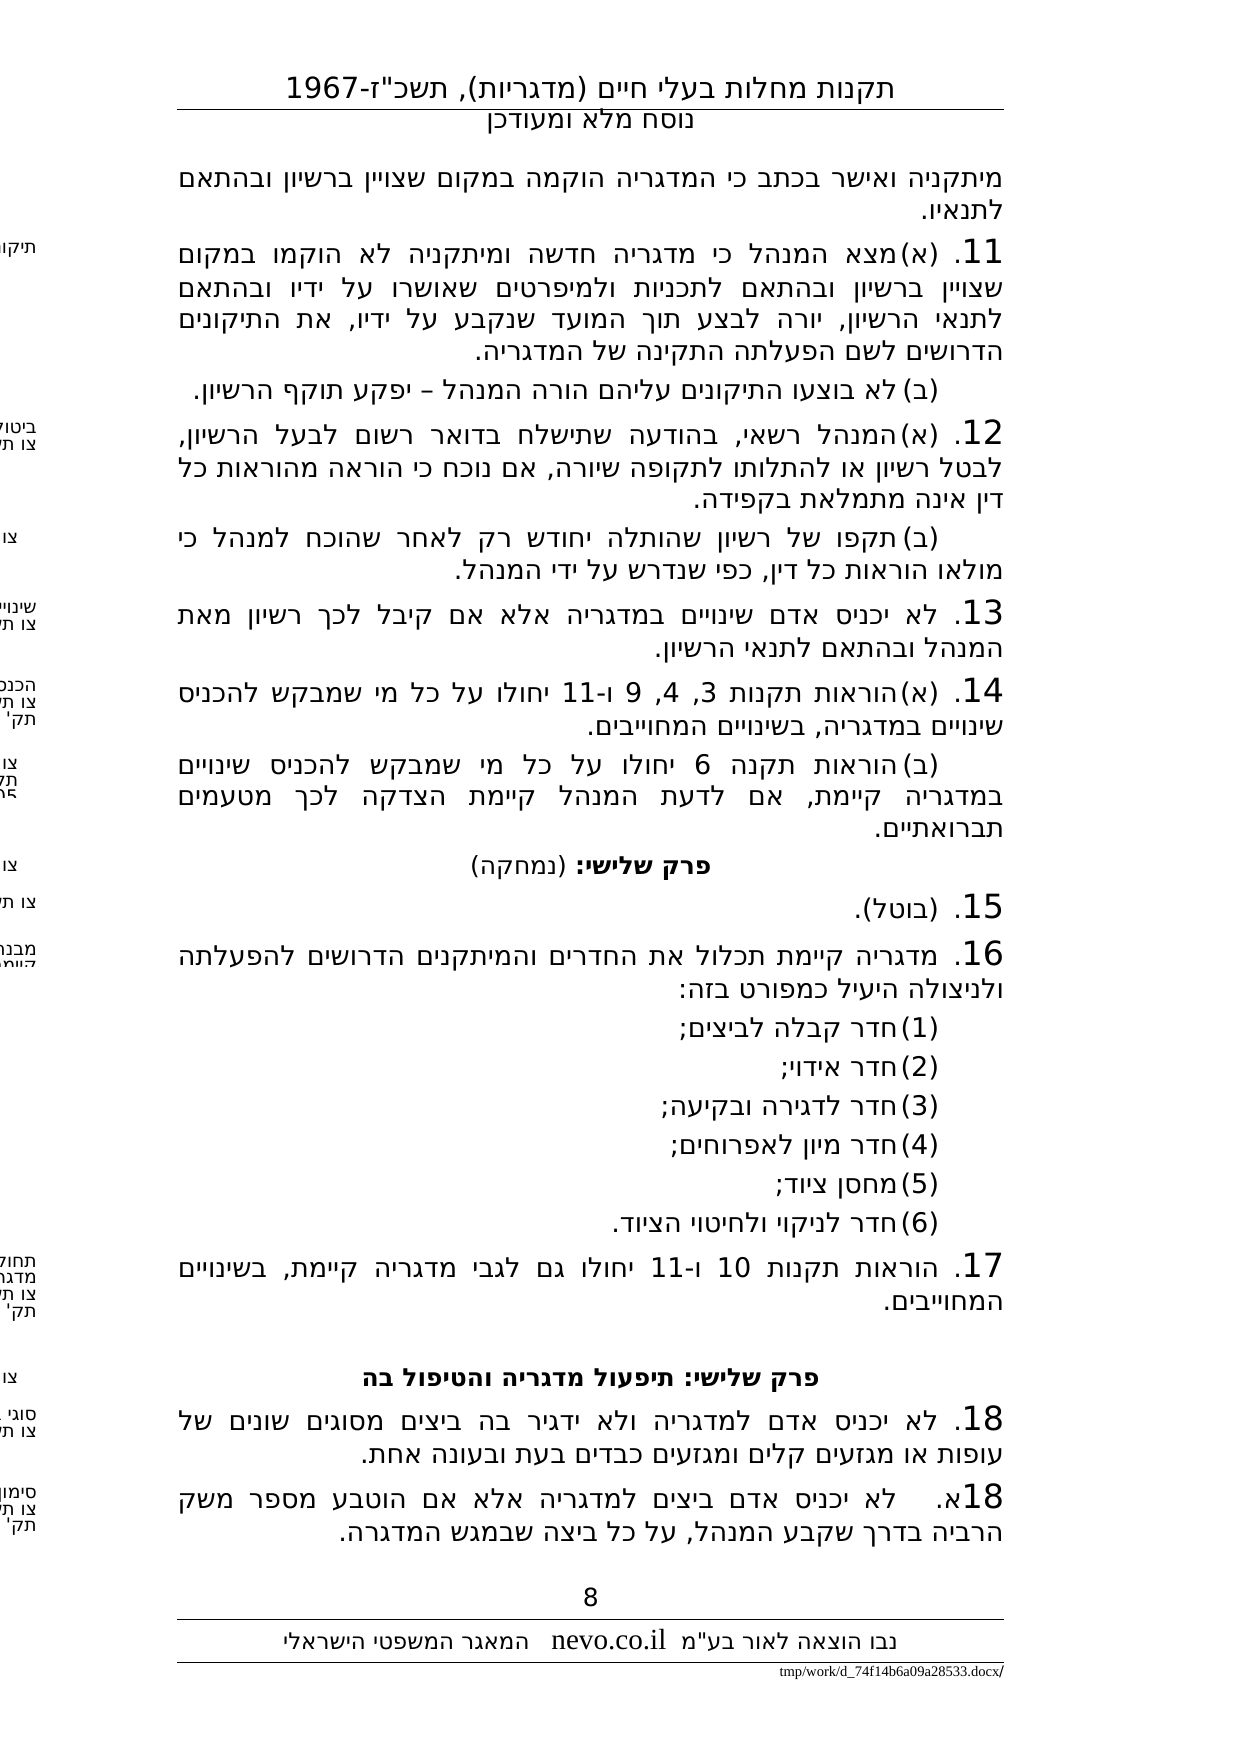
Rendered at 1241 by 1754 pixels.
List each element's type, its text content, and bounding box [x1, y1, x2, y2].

text 13. לא יכניס אדם שינויים במדגריה אלא אם קיבל לכך רשיון מאת המנהל ובהתאם לתנאי הרשיון. [177, 593, 1004, 664]
text 16. מדגריה קיימת תכלול את החדרים והמיתקנים הדרושים להפעלתה ולניצולה היעיל כמפורט בזה: [177, 934, 1004, 1005]
text 15. (בוטל). [177, 888, 1004, 927]
text 11. (א) מצא המנהל כי מדגריה חדשה ומיתקניה לא הוקמו במקום שצויין ברשיון ובהתאם לתכניות ולמיפרטים שאושרו על ידיו ובהתאם לתנאי הרשיון, יורה לבצע תוך המועד שנקבע על ידיו, את התיקונים הדרושים לשם הפעלתה התקינה של המדגריה. [177, 233, 1004, 367]
text 17. הוראות תקנות 10 ו-11 יחולו גם לגבי מדגריה קיימת, בשינויים המחוייבים. [177, 1247, 1004, 1317]
text (6) חדר לניקוי ולחיטוי הציוד. [177, 1207, 939, 1239]
text (ב) לא בוצעו התיקונים עליהם הורה המנהל – יפקע תוקף הרשיון. [177, 374, 1004, 406]
text 12. (א) המנהל רשאי, בהודעה שתישלח בדואר רשום לבעל הרשיון, לבטל רשיון או להתלותו לתקופה שיורה, אם נוכח כי הוראה מהוראות כל דין אינה מתמלאת בקפידה. [177, 413, 1004, 515]
text (ב) הוראות תקנה 6 יחולו על כל מי שמבקש להכניס שינויים במדגריה קיימת, אם לדעת המנהל קיימת הצדקה לכך מטעמים תברואתיים. [177, 749, 1004, 844]
text 14. (א) הוראות תקנות 3, 4, 9 ו-11 יחולו על כל מי שמבקש להכניס שינויים במדגריה, בשינויים המחוייבים. [177, 671, 1004, 742]
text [177, 162, 1004, 226]
text 18א. לא יכניס אדם ביצים למדגריה אלא אם הוטבע מספר משק הרביה בדרך שקבע המנהל, על כל ביצה שבמגש המדגרה. [177, 1478, 1004, 1548]
text 18. לא יכניס אדם למדגריה ולא ידגיר בה ביצים מסוגים שונים של עופות או מגזעים קלים ומגזעים כבדים בעת ובעונה אחת. [177, 1400, 1004, 1470]
text (ב) תקפו של רשיון שהותלה יחודש רק לאחר שהוכח למנהל כי מולאו הוראות כל דין, כפי שנדרש על ידי המנהל. [177, 523, 1004, 586]
text (5) מחסן ציוד; [177, 1168, 939, 1200]
text (2) חדר אידוי; [177, 1051, 939, 1083]
text (4) חדר מיון לאפרוחים; [177, 1129, 939, 1161]
text (1) חדר קבלה לביצים; [177, 1012, 939, 1044]
text (3) חדר לדגירה ובקיעה; [177, 1090, 939, 1122]
text פרק שלישי: (נמחקה) [177, 851, 1004, 880]
text פרק שלישי: תיפעול מדגריה והטיפול בה [177, 1363, 1004, 1392]
